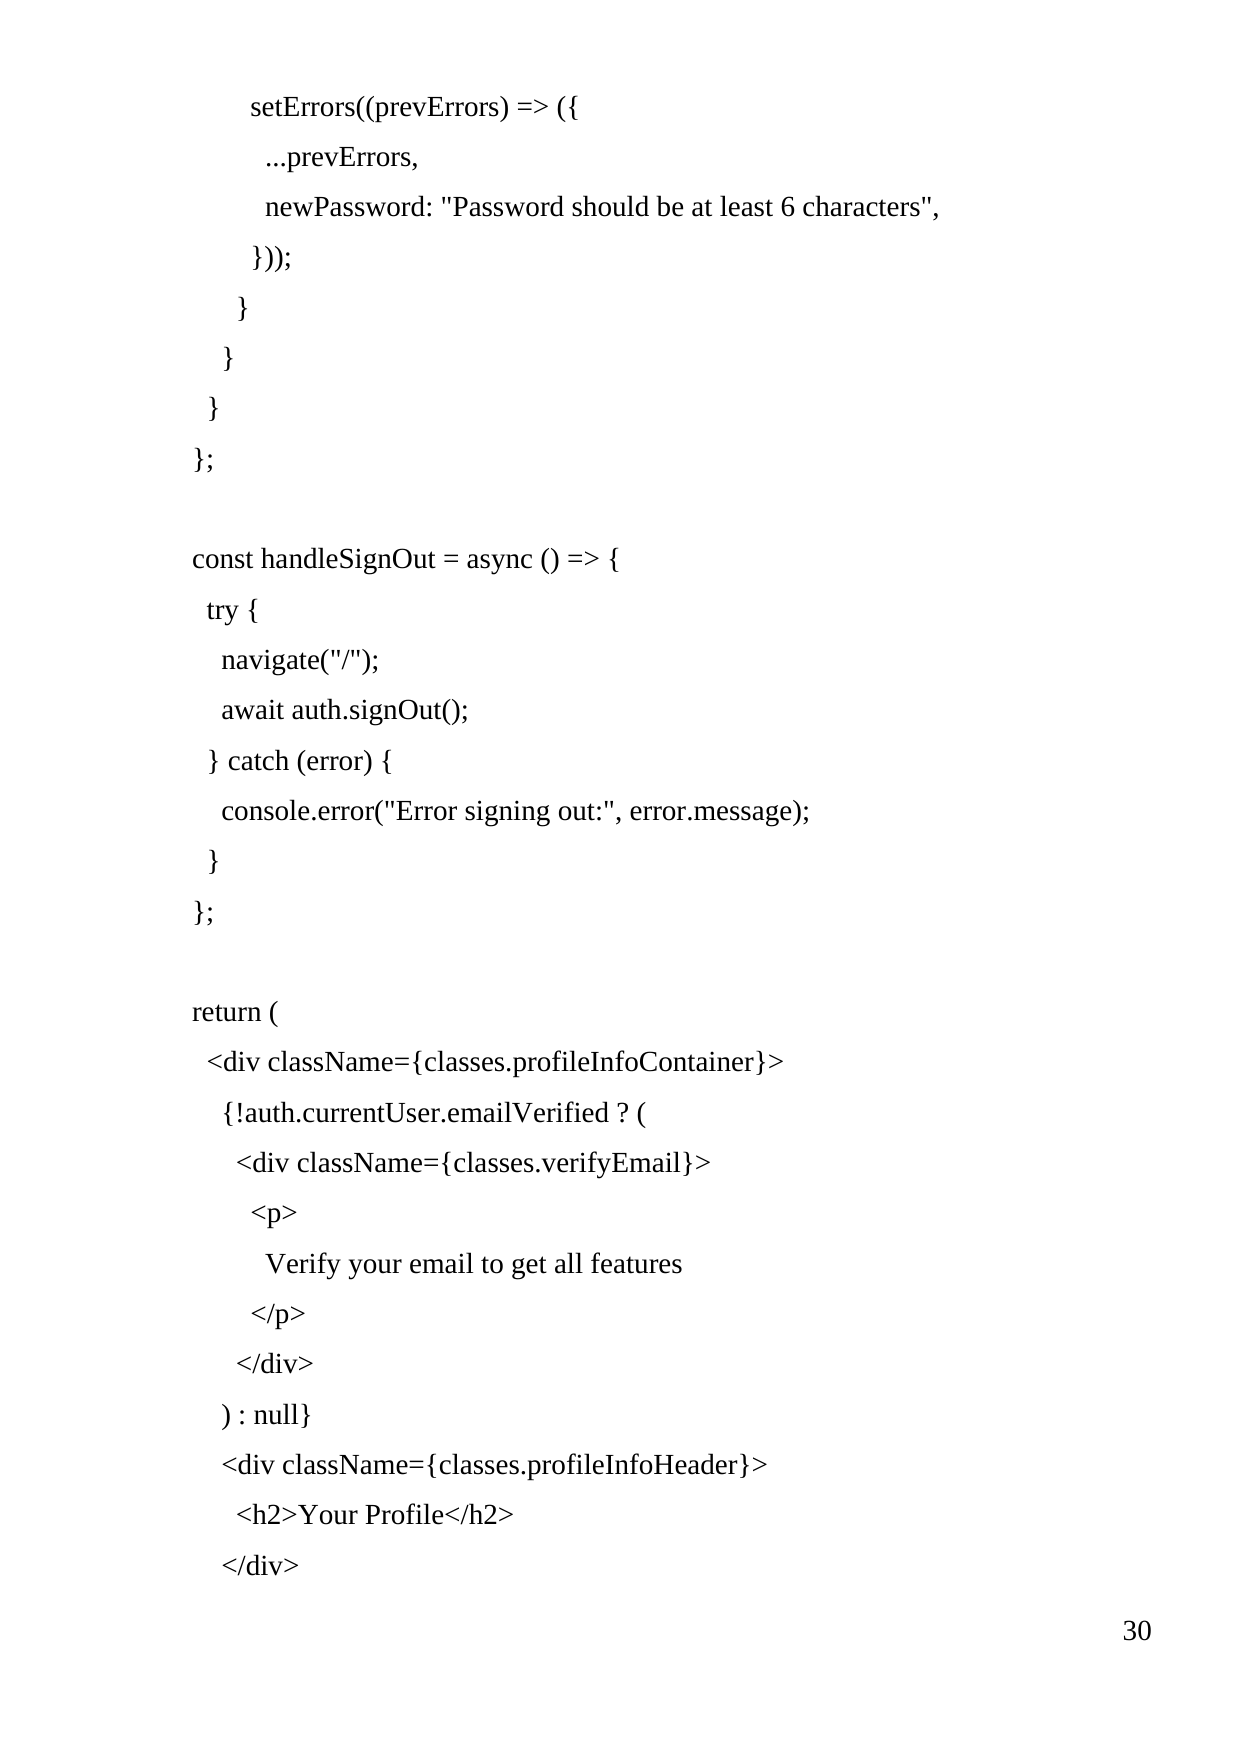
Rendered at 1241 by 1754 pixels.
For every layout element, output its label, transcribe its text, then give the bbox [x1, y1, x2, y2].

text const handleSignOut = async () => { [177, 541, 1152, 575]
text })); [177, 239, 1152, 273]
text <div className={classes.profileInfoContainer}> [177, 1044, 1152, 1078]
text newPassword: "Password should be at least 6 characters", [177, 189, 1152, 223]
text } catch (error) { [177, 743, 1152, 776]
text try { [177, 592, 1152, 625]
text } [177, 340, 1152, 374]
text <div className={classes.profileInfoHeader}> [177, 1447, 1152, 1481]
text }; [177, 894, 1152, 927]
text Verify your email to get all features [177, 1246, 1152, 1279]
text <p> [177, 1196, 1152, 1229]
text <h2>Your Profile</h2> [177, 1497, 1152, 1531]
text </p> [177, 1296, 1152, 1330]
text } [177, 290, 1152, 323]
text </div> [177, 1548, 1152, 1581]
text <div className={classes.verifyEmail}> [177, 1145, 1152, 1179]
text ...prevErrors, [177, 139, 1152, 172]
text console.error("Error signing out:", error.message); [177, 793, 1152, 827]
text ) : null} [177, 1397, 1152, 1430]
text </div> [177, 1346, 1152, 1380]
text } [177, 843, 1152, 877]
text await auth.signOut(); [177, 692, 1152, 726]
text navigate("/"); [177, 642, 1152, 676]
text } [177, 391, 1152, 424]
text setErrors((prevErrors) => ({ [177, 89, 1152, 122]
text }; [177, 441, 1152, 474]
text {!auth.currentUser.emailVerified ? ( [177, 1095, 1152, 1128]
text return ( [177, 994, 1152, 1028]
